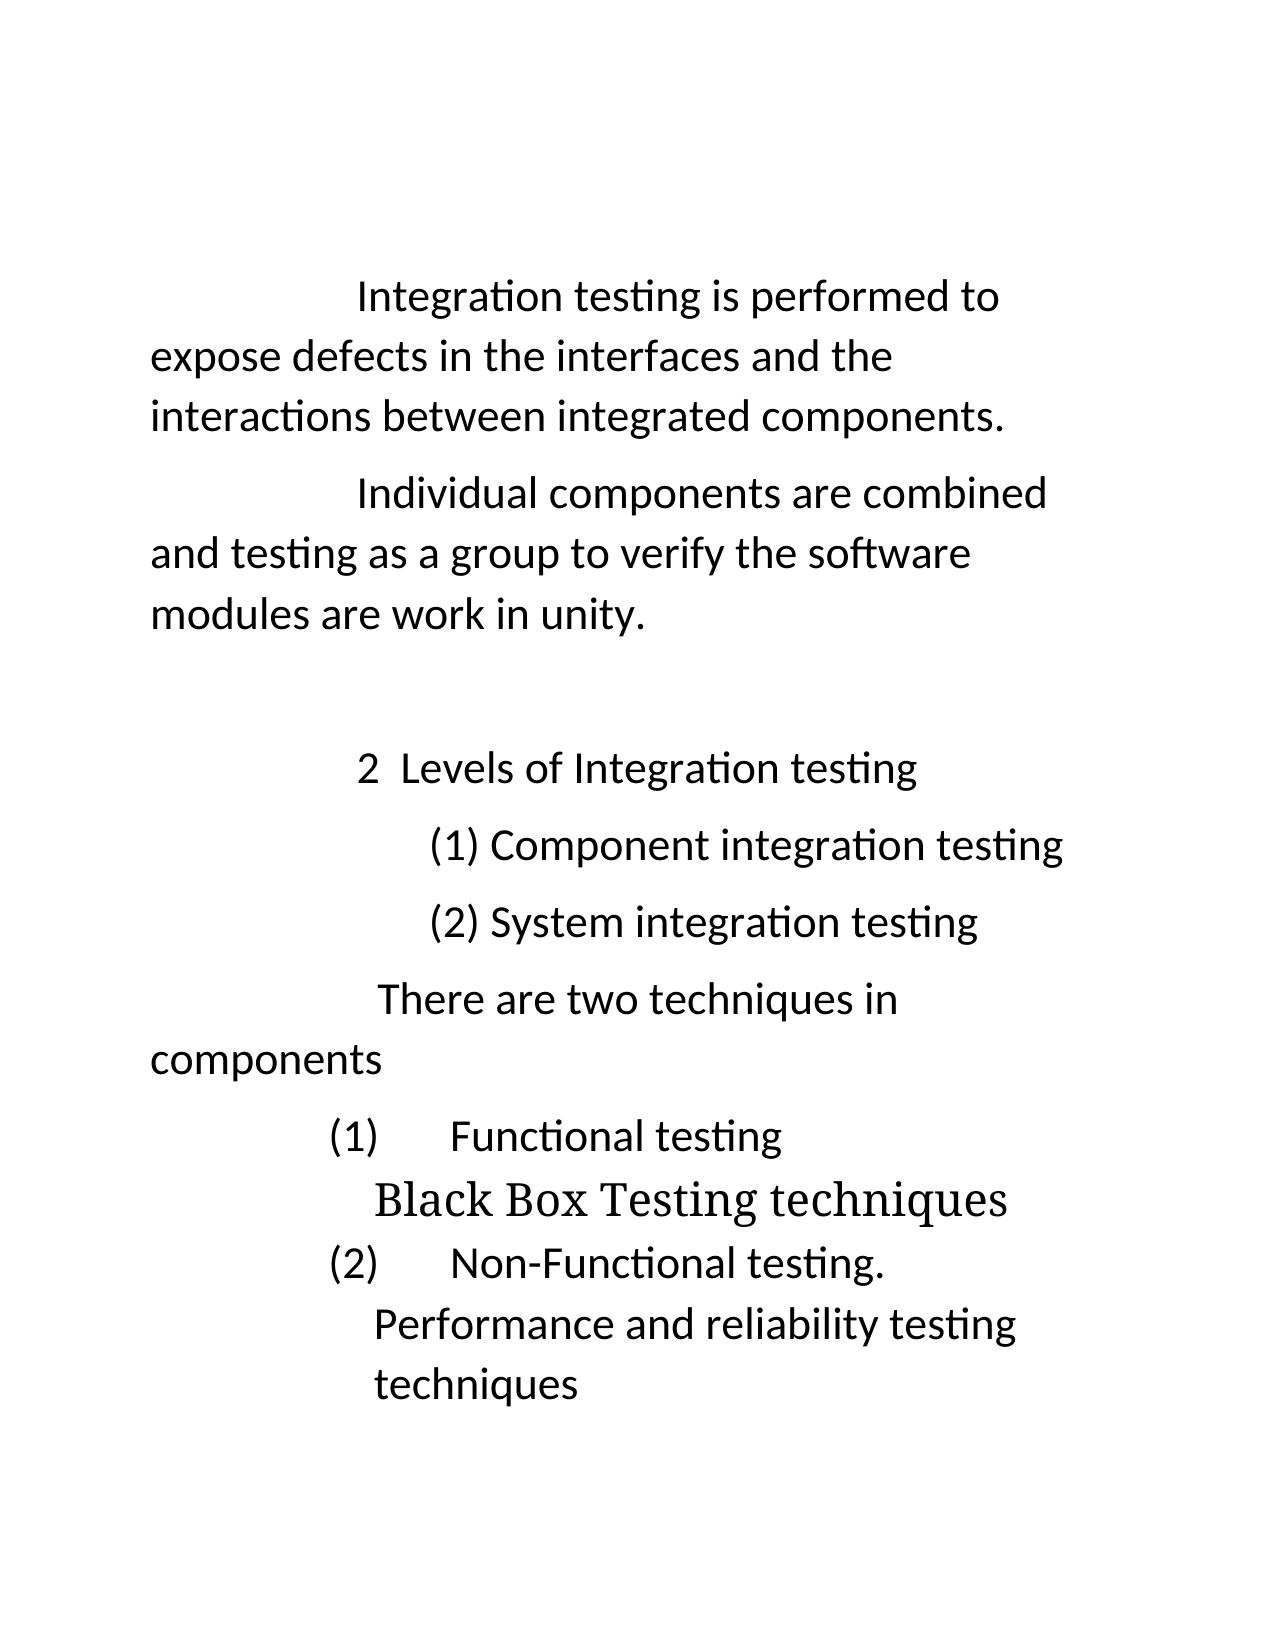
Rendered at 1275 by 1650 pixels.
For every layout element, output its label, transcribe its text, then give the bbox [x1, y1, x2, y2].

list Performance and reliability testing techniques [373, 1295, 1125, 1411]
text (1) Component integration testing [150, 816, 1125, 872]
list Functional testing [328, 1107, 1125, 1163]
text There are two techniques in components [150, 969, 1125, 1086]
text 2 Levels of Integration testing [150, 739, 1125, 794]
list Black Box Testing techniques [373, 1167, 1125, 1229]
list Non-Functional testing. [328, 1234, 1125, 1290]
text Integration testing is performed to expose defects in the interfaces and the interactions between integrated components. [150, 266, 1125, 443]
text (2) System integration testing [150, 893, 1125, 948]
text Individual components are combined and testing as a group to verify the software modules are work in unity. [150, 464, 1125, 641]
